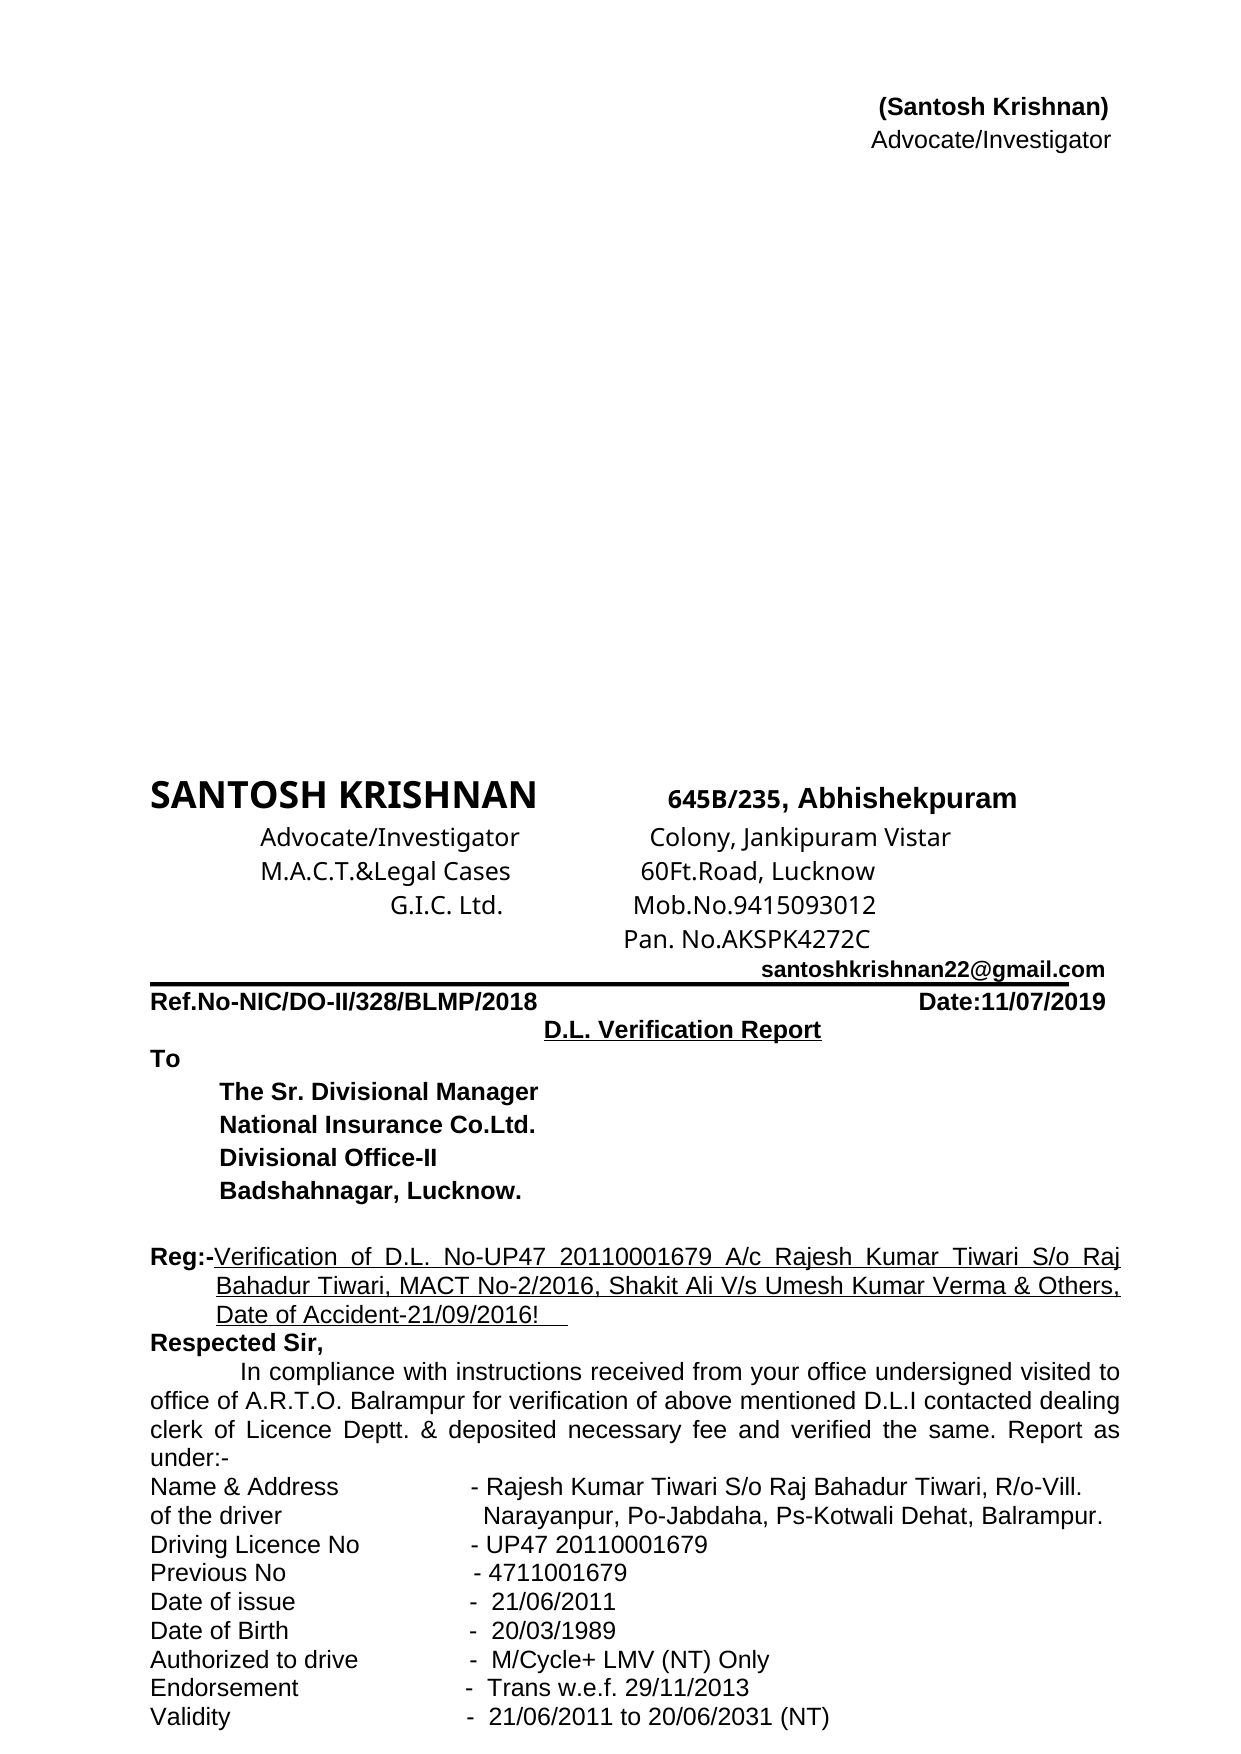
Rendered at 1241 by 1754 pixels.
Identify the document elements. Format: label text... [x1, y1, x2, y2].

text of the driver Narayanpur, Po-Jabdaha, Ps-Kotwali Dehat, Balrampur. Driving Licence No - UP47 20110001679 [150, 1501, 1122, 1558]
text Pan. No.AKSPK4272C [150, 922, 1122, 956]
text Divisional Office-II [150, 1143, 1122, 1172]
text Reg:-Verification of D.L. No-UP47 20110001679 A/c Rajesh Kumar Tiwari S/o Raj Bahadur Tiwari, MACT No-2/2016, Shakit Ali V/s Umesh Kumar Verma & Others, Date of Accident-21/09/2016! [150, 1242, 1122, 1328]
text Ref.No-NIC/DO-II/328/BLMP/2018 Date:11/07/2019 [150, 982, 1122, 1015]
text Validity - 21/06/2011 to 20/06/2031 (NT) [150, 1702, 1122, 1731]
text Respected Sir, [150, 1328, 1122, 1357]
text In compliance with instructions received from your office undersigned visited to office of A.R.T.O. Balrampur for verification of above mentioned D.L.I contacted dealing clerk of Licence Deptt. & deposited necessary fee and verified the same. Report as under:- [150, 1357, 1122, 1472]
text M.A.C.T.&Legal Cases 60Ft.Road, Lucknow [150, 854, 1122, 888]
text To [150, 1044, 1122, 1073]
text G.I.C. Ltd. Mob.No.9415093012 [150, 888, 1122, 922]
text Advocate/Investigator [150, 125, 1122, 154]
text SANTOSH KRISHNAN 645B/235, Abhishekpuram [150, 768, 1122, 819]
text Advocate/Investigator Colony, Jankipuram Vistar [150, 819, 1122, 854]
text Name & Address - Rajesh Kumar Tiwari S/o Raj Bahadur Tiwari, R/o-Vill. [150, 1472, 1122, 1501]
text Authorized to drive - M/Cycle+ LMV (NT) Only [150, 1644, 1122, 1673]
text Date of issue - 21/06/2011 [150, 1587, 1122, 1616]
text Date of Birth - 20/03/1989 [150, 1616, 1122, 1644]
text Previous No - 4711001679 [150, 1558, 1122, 1587]
text The Sr. Divisional Manager [150, 1077, 1122, 1106]
text Badshahnagar, Lucknow. [150, 1176, 1122, 1205]
text D.L. Verification Report [150, 1015, 1122, 1044]
text National Insurance Co.Ltd. [150, 1110, 1122, 1139]
text (Santosh Krishnan) [150, 92, 1122, 121]
text santoshkrishnan22@gmail.com [150, 956, 1122, 982]
text Endorsement - Trans w.e.f. 29/11/2013 [150, 1673, 1122, 1702]
